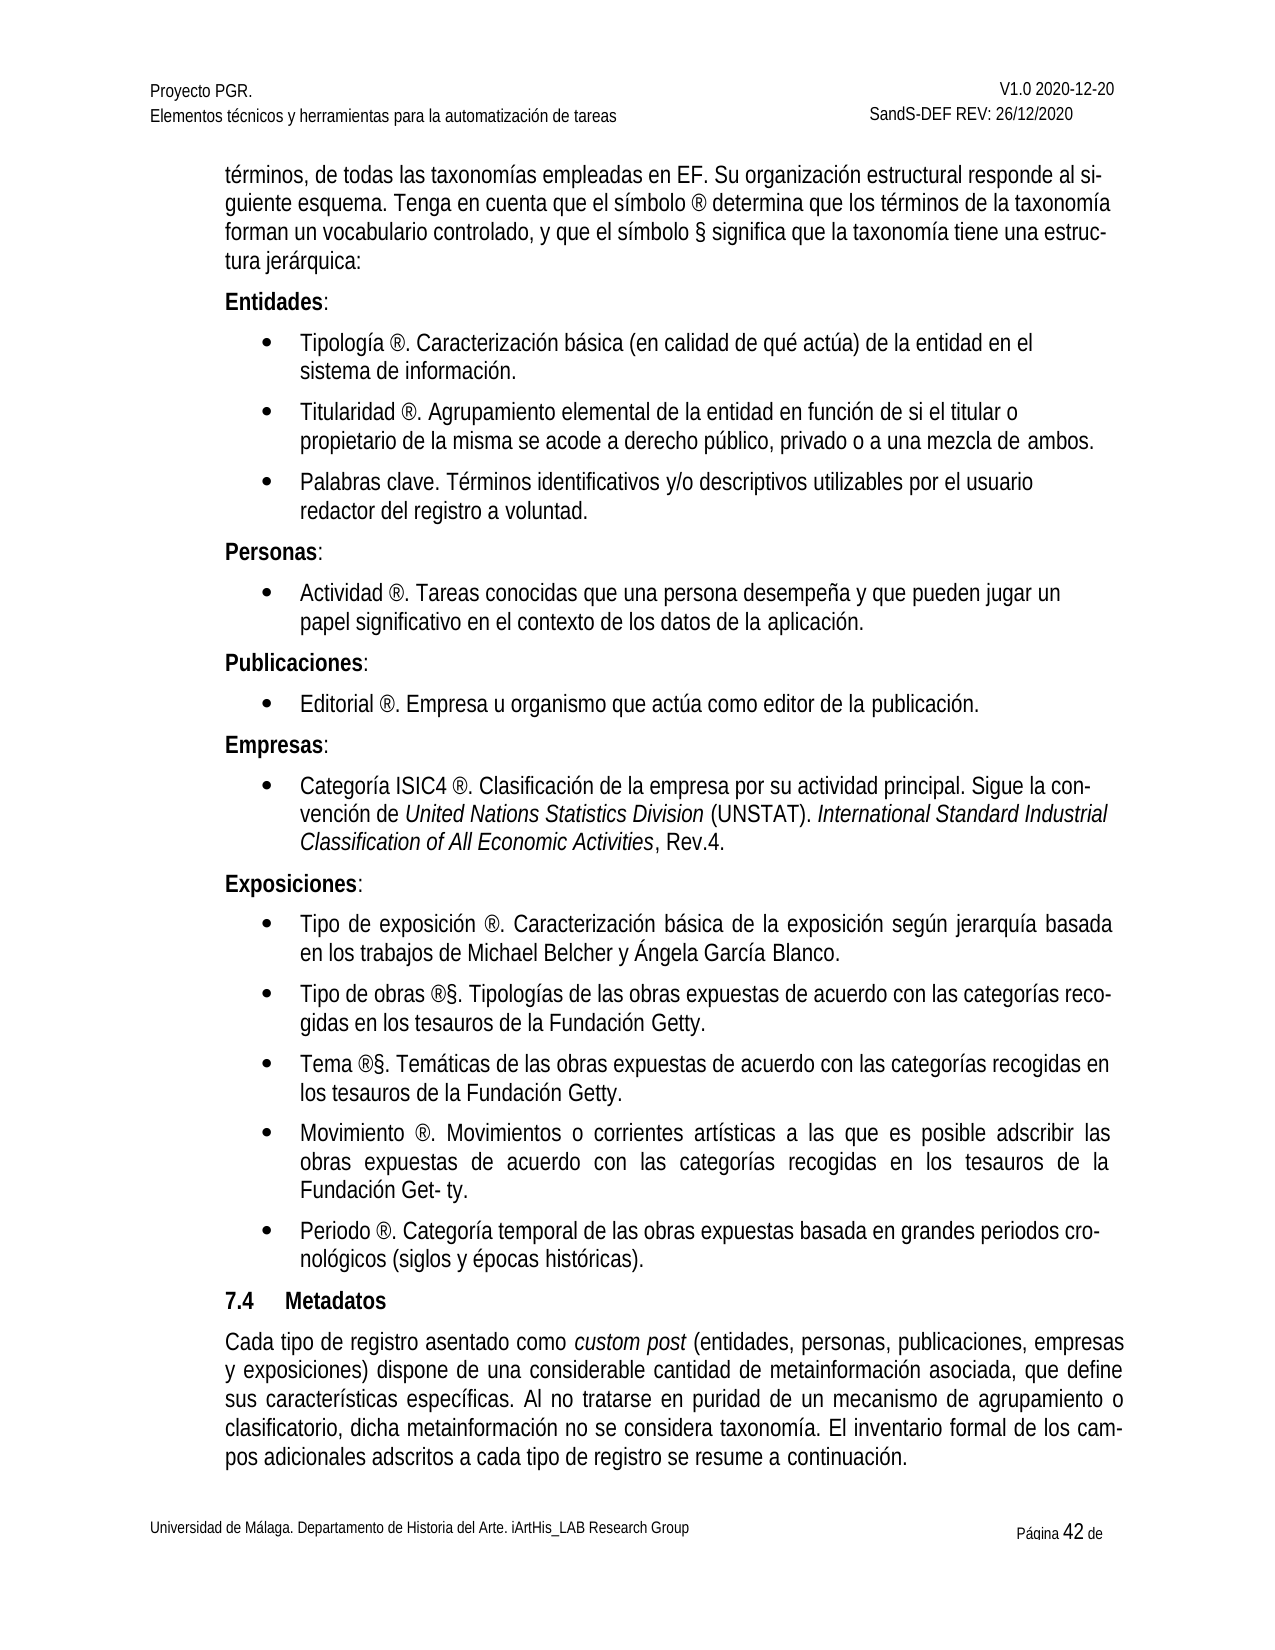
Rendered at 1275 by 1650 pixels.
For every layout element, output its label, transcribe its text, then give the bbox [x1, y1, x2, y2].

text Cada tipo de registro asentado como custom post (entidades, personas, publicaciones, empresas y exposiciones) dispone de una considerable cantidad de metainformación asociada, que define sus características específicas. Al no tratarse en puridad de un mecanismo de agrupamiento o clasificatorio, dicha metainformación no se considera taxonomía. El inventario formal de los cam- pos adicionales adscritos a cada tipo de registro se resume a continuación. [225, 1327, 1125, 1470]
list Palabras clave. Términos identificativos y/o descriptivos utilizables por el usuario redactor del registro a voluntad. [262, 467, 1114, 524]
list Tipología ®. Caracterización básica (en calidad de qué actúa) de la entidad en el sistema de información. [262, 328, 1110, 385]
list Editorial ®. Empresa u organismo que actúa como editor de la publicación. [262, 689, 1152, 718]
subtitle Exposiciones: [225, 869, 1152, 897]
list Titularidad ®. Agrupamiento elemental de la entidad en función de si el titular o propietario de la misma se acode a derecho público, privado o a una mezcla de ambos. [262, 397, 1120, 455]
list Tema ®§. Temáticas de las obras expuestas de acuerdo con las categorías recogidas en los tesauros de la Fundación Getty. [262, 1049, 1111, 1106]
list Periodo ®. Categoría temporal de las obras expuestas basada en grandes periodos cro- nológicos (siglos y épocas históricas). [262, 1217, 1102, 1273]
subtitle Publicaciones: [225, 648, 1152, 676]
list Categoría ISIC4 ®. Clasificación de la empresa por su actividad principal. Sigue la con- vención de United Nations Statistics Division (UNSTAT). International Standard Industrial Classification of All Economic Activities, Rev.4. [262, 772, 1108, 856]
subtitle Empresas: [225, 730, 1152, 759]
list Movimiento ®. Movimientos o corrientes artísticas a las que es posible adscribir las obras expuestas de acuerdo con las categorías recogidas en los tesauros de la Fundación Get- ty. [262, 1119, 1111, 1204]
subtitle Entidades: [225, 287, 1152, 316]
list Tipo de exposición ®. Caracterización básica de la exposición según jerarquía basada en los trabajos de Michael Belcher y Ángela García Blanco. [262, 910, 1113, 967]
text términos, de todas las taxonomías empleadas en EF. Su organización estructural responde al si- guiente esquema. Tenga en cuenta que el símbolo ® determina que los términos de la taxonomía forman un vocabulario controlado, y que el símbolo § significa que la taxonomía tiene una estruc- tura jerárquica: [225, 160, 1124, 274]
list Tipo de obras ®§. Tipologías de las obras expuestas de acuerdo con las categorías reco- gidas en los tesauros de la Fundación Getty. [262, 979, 1114, 1037]
subtitle Personas: [225, 537, 1152, 566]
subtitle Metadatos [225, 1286, 1152, 1314]
list Actividad ®. Tareas conocidas que una persona desempeña y que pueden jugar un papel significativo en el contexto de los datos de la aplicación. [262, 578, 1115, 635]
